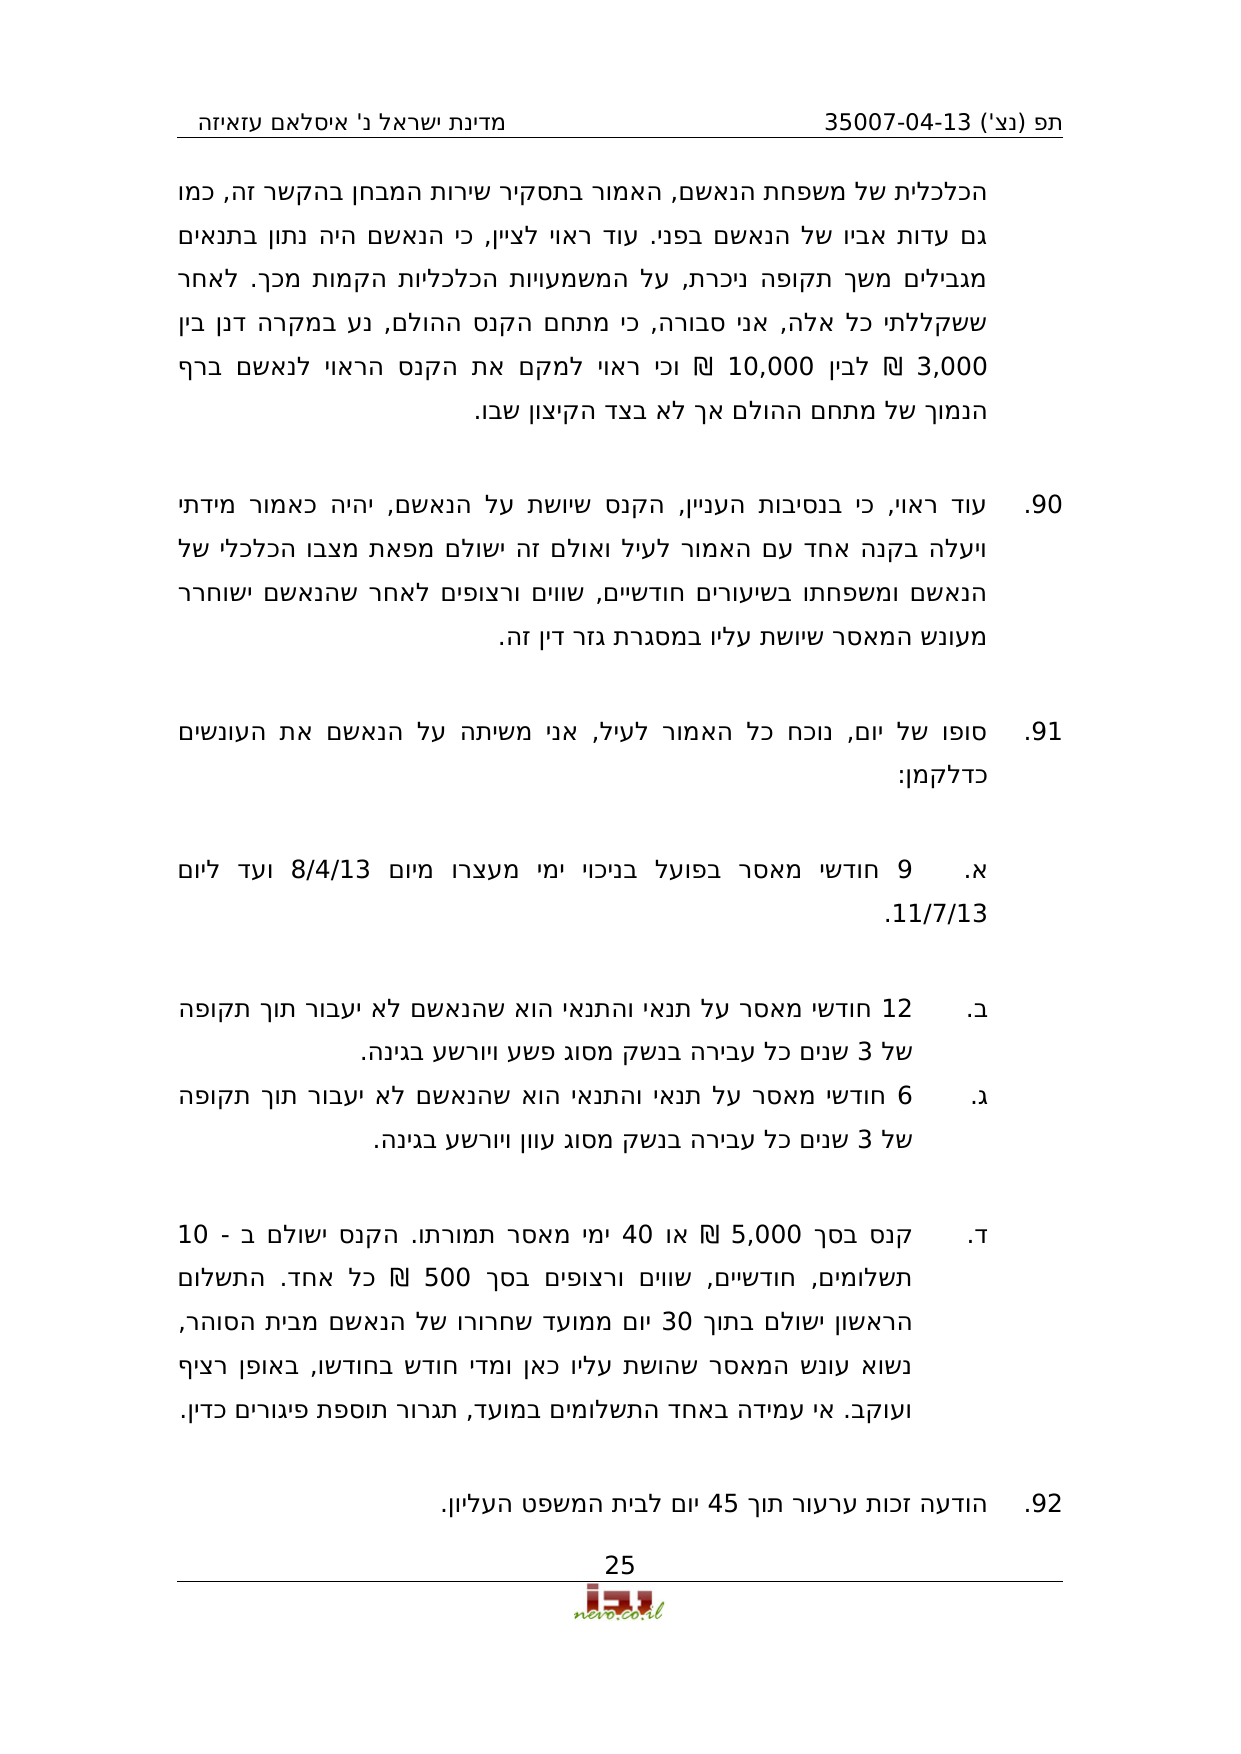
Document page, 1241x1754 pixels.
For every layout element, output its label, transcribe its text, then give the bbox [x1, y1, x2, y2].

text 90. עוד ראוי, כי בנסיבות העניין, הקנס שיושת על הנאשם, יהיה כאמור מידתי ויעלה בקנה אחד עם האמור לעיל ואולם זה ישולם מפאת מצבו הכלכלי של הנאשם ומשפחתו בשיעורים חודשיים, שווים ורצופים לאחר שהנאשם ישוחרר מעונש המאסר שיושת עליו במסגרת גזר דין זה. [177, 491, 1063, 651]
text 91. סופו של יום, נוכח כל האמור לעיל, אני משיתה על הנאשם את העונשים כדלקמן: [177, 717, 1063, 790]
text ב. 12 חודשי מאסר על תנאי והתנאי הוא שהנאשם לא יעבור תוך תקופה של 3 שנים כל עבירה בנשק מסוג פשע ויורשע בגינה. [177, 994, 988, 1067]
picture [574, 1583, 666, 1621]
text ד. קנס בסך 5,000 ₪ או 40 ימי מאסר תמורתו. הקנס ישולם ב - 10 תשלומים, חודשיים, שווים ורצופים בסך 500 ₪ כל אחד. התשלום הראשון ישולם בתוך 30 יום ממועד שחרורו של הנאשם מבית הסוהר, נשוא עונש המאסר שהושת עליו כאן ומדי חודש בחודשו, באופן רציף ועוקב. אי עמידה באחד התשלומים במועד, תגרור תוספת פיגורים כדין. [177, 1220, 988, 1424]
text 92. הודעה זכות ערעור תוך 45 יום לבית המשפט העליון. [177, 1490, 1063, 1519]
text ג. 6 חודשי מאסר על תנאי והתנאי הוא שהנאשם לא יעבור תוך תקופה של 3 שנים כל עבירה בנשק מסוג עוון ויורשע בגינה. [177, 1081, 988, 1154]
text א. 9 חודשי מאסר בפועל בניכוי ימי מעצרו מיום 8/4/13 ועד ליום 11/7/13. [177, 855, 1063, 928]
